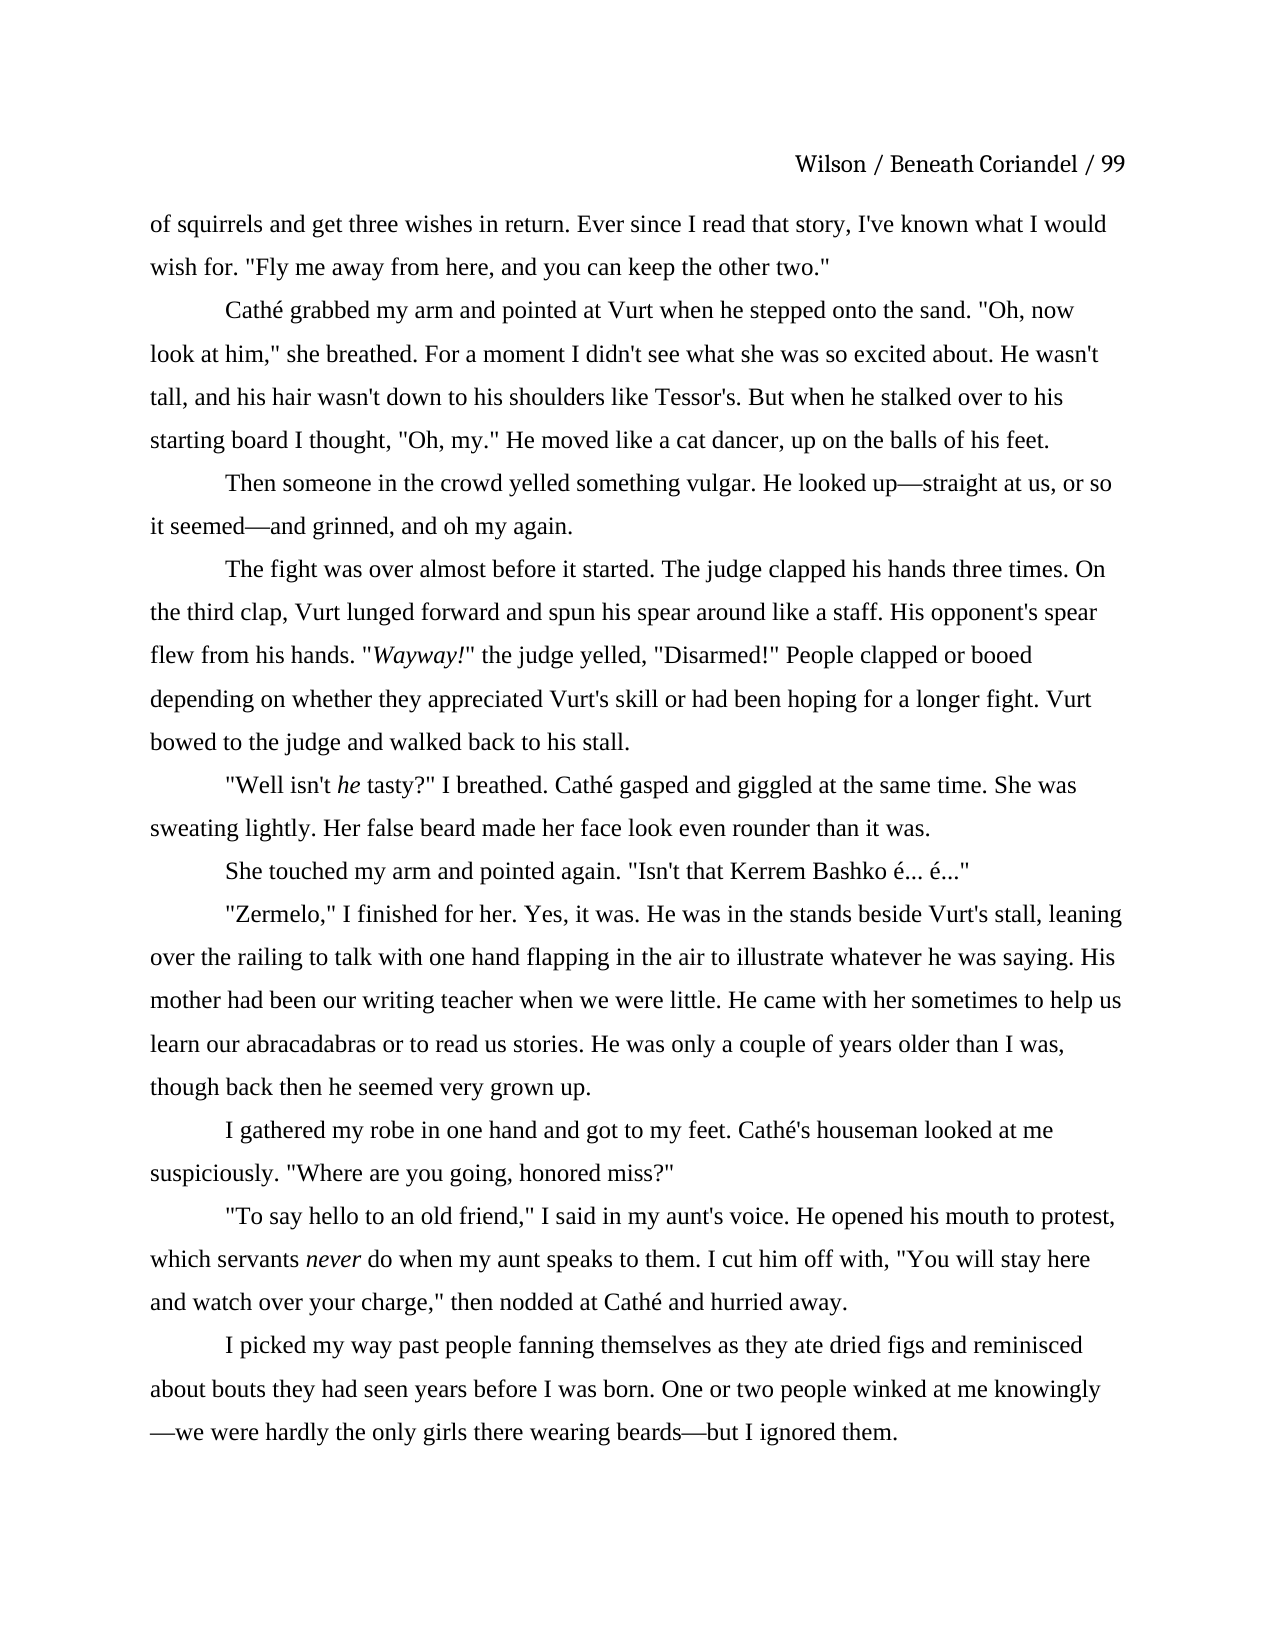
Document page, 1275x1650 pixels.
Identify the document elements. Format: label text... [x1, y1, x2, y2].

text I picked my way past people fanning themselves as they ate dried figs and reminisced about bouts they had seen years before I was born. One or two people winked at me knowingly—we were hardly the only girls there wearing beards—but I ignored them. [150, 1331, 1125, 1446]
text The fight was over almost before it started. The judge clapped his hands three times. On the third clap, Vurt lunged forward and spun his spear around like a staff. His opponent's spear flew from his hands. "Wayway!" the judge yelled, "Disarmed!" People clapped or booed depending on whether they appreciated Vurt's skill or had been hoping for a longer fight. Vurt bowed to the judge and walked back to his stall. [150, 554, 1125, 756]
text She touched my arm and pointed again. "Isn't that Kerrem Bashko é... é..." [150, 856, 1125, 885]
text "Well isn't he tasty?" I breathed. Cathé gasped and giggled at the same time. She was sweating lightly. Her false beard made her face look even rounder than it was. [150, 770, 1125, 842]
text I gathered my robe in one hand and got to my feet. Cathé's houseman looked at me suspiciously. "Where are you going, honored miss?" [150, 1115, 1125, 1187]
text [150, 209, 1125, 281]
text "Zermelo," I finished for her. Yes, it was. He was in the stands beside Vurt's stall, leaning over the railing to talk with one hand flapping in the air to illustrate whatever he was saying. His mother had been our writing teacher when we were little. He came with her sometimes to help us learn our abracadabras or to read us stories. He was only a couple of years older than I was, though back then he seemed very grown up. [150, 899, 1125, 1101]
text Then someone in the crowd yelled something vulgar. He looked up—straight at us, or so it seemed—and grinned, and oh my again. [150, 468, 1125, 540]
text "To say hello to an old friend," I said in my aunt's voice. He opened his mouth to protest, which servants never do when my aunt speaks to them. I cut him off with, "You will stay here and watch over your charge," then nodded at Cathé and hurried away. [150, 1201, 1125, 1316]
text Cathé grabbed my arm and pointed at Vurt when he stepped onto the sand. "Oh, now look at him," she breathed. For a moment I didn't see what she was so excited about. He wasn't tall, and his hair wasn't down to his shoulders like Tessor's. But when he stalked over to his starting board I thought, "Oh, my." He moved like a cat dancer, up on the balls of his feet. [150, 296, 1125, 454]
